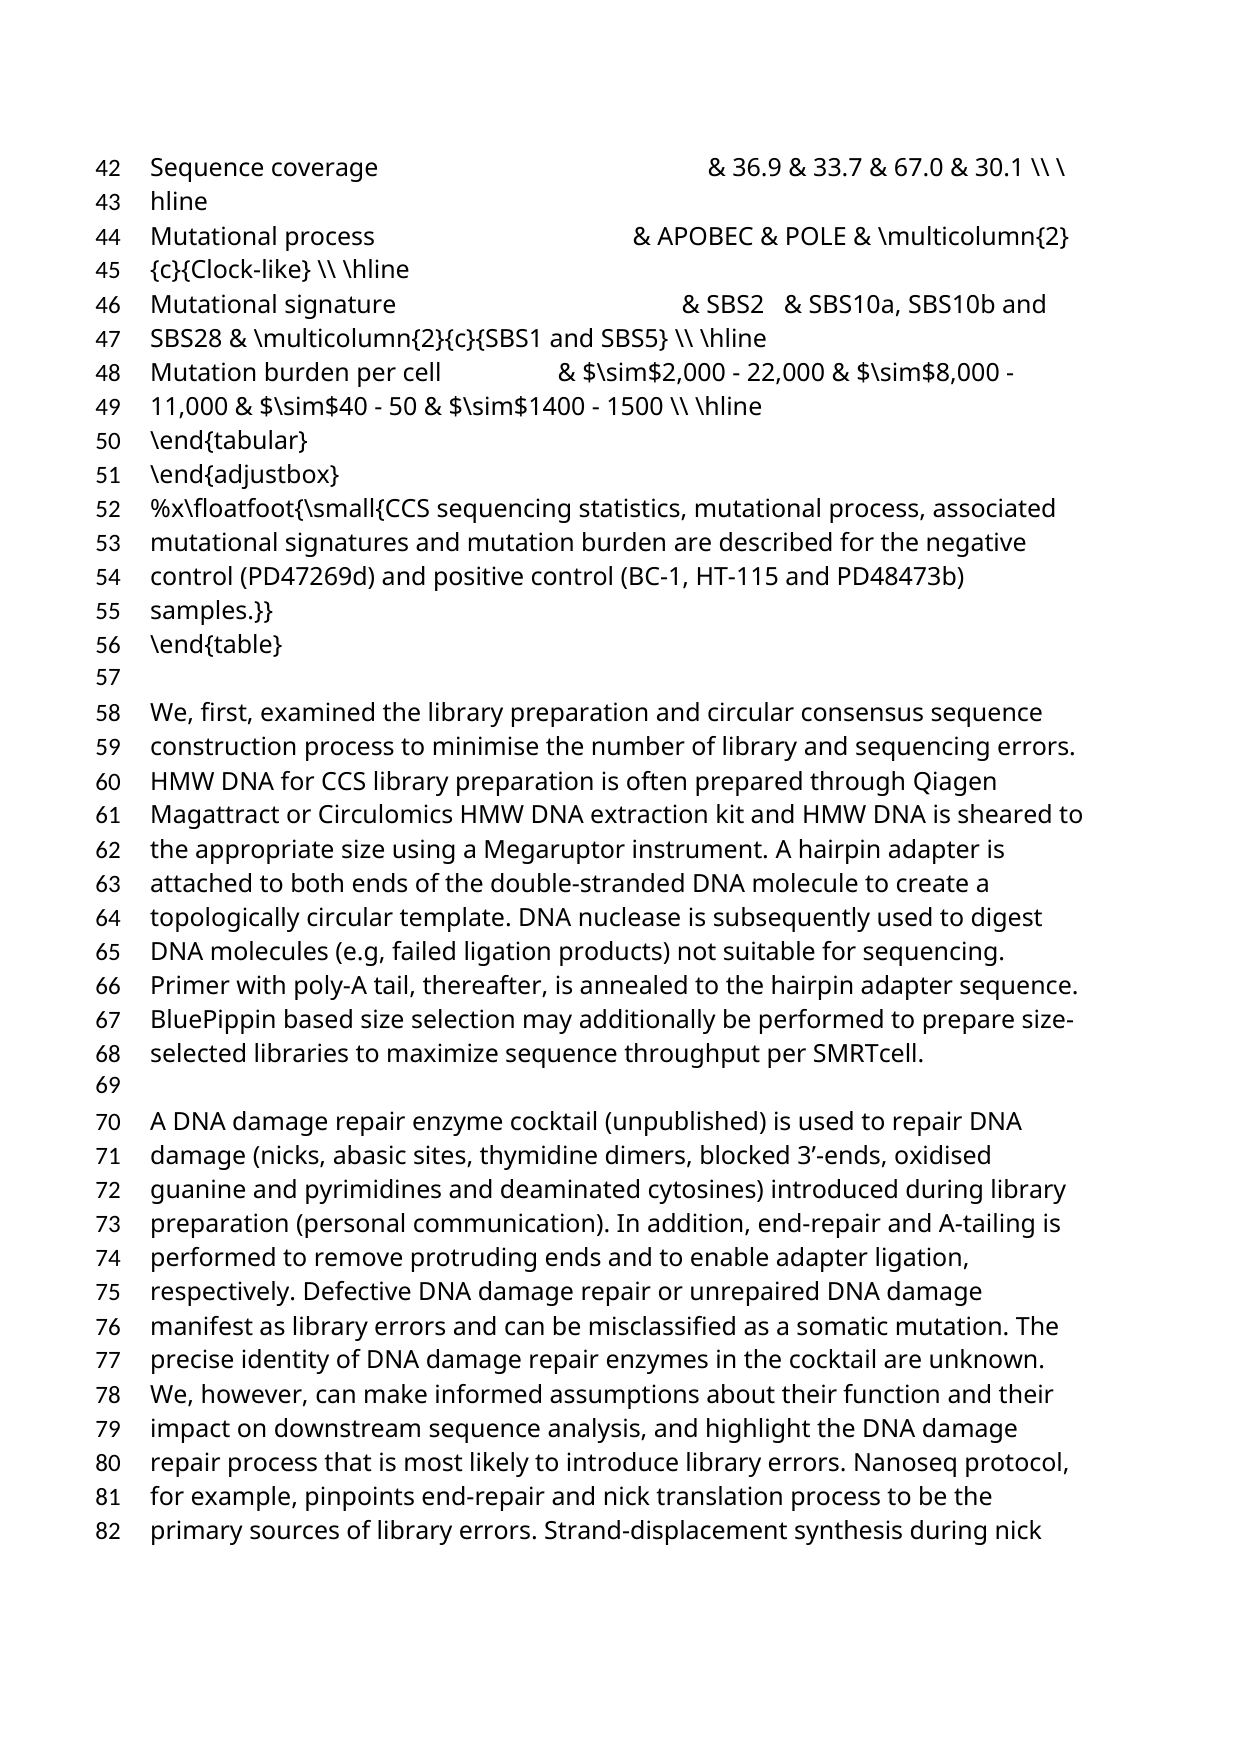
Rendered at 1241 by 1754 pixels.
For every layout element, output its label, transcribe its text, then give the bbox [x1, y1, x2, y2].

text Mutation burden per cell & $\sim$2,000 - 22,000 & $\sim$8,000 - 11,000 & $\sim$40 - 50 & $\sim$1400 - 1500 \\ \hline [150, 354, 1090, 422]
text \end{adjustbox} [150, 457, 1090, 491]
text Mutational signature & SBS2 & SBS10a, SBS10b and SBS28 & \multicolumn{2}{c}{SBS1 and SBS5} \\ \hline [150, 286, 1090, 354]
text Mutational process & APOBEC & POLE & \multicolumn{2}{c}{Clock-like} \\ \hline [150, 218, 1090, 286]
text \end{table} [150, 627, 1090, 661]
text Sequence coverage & 36.9 & 33.7 & 67.0 & 30.1 \\ \hline [150, 150, 1090, 218]
text %x\floatfoot{\small{CCS sequencing statistics, mutational process, associated mutational signatures and mutation burden are described for the negative control (PD47269d) and positive control (BC-1, HT-115 and PD48473b) samples.}} [150, 491, 1090, 627]
text \end{tabular} [150, 422, 1090, 457]
text We, first, examined the library preparation and circular consensus sequence construction process to minimise the number of library and sequencing errors. HMW DNA for CCS library preparation is often prepared through Qiagen Magattract or Circulomics HMW DNA extraction kit and HMW DNA is sheared to the appropriate size using a Megaruptor instrument. A hairpin adapter is attached to both ends of the double-stranded DNA molecule to create a topologically circular template. DNA nuclease is subsequently used to digest DNA molecules (e.g, failed ligation products) not suitable for sequencing. Primer with poly-A tail, thereafter, is annealed to the hairpin adapter sequence. BluePippin based size selection may additionally be performed to prepare size-selected libraries to maximize sequence throughput per SMRTcell. [150, 695, 1090, 1070]
